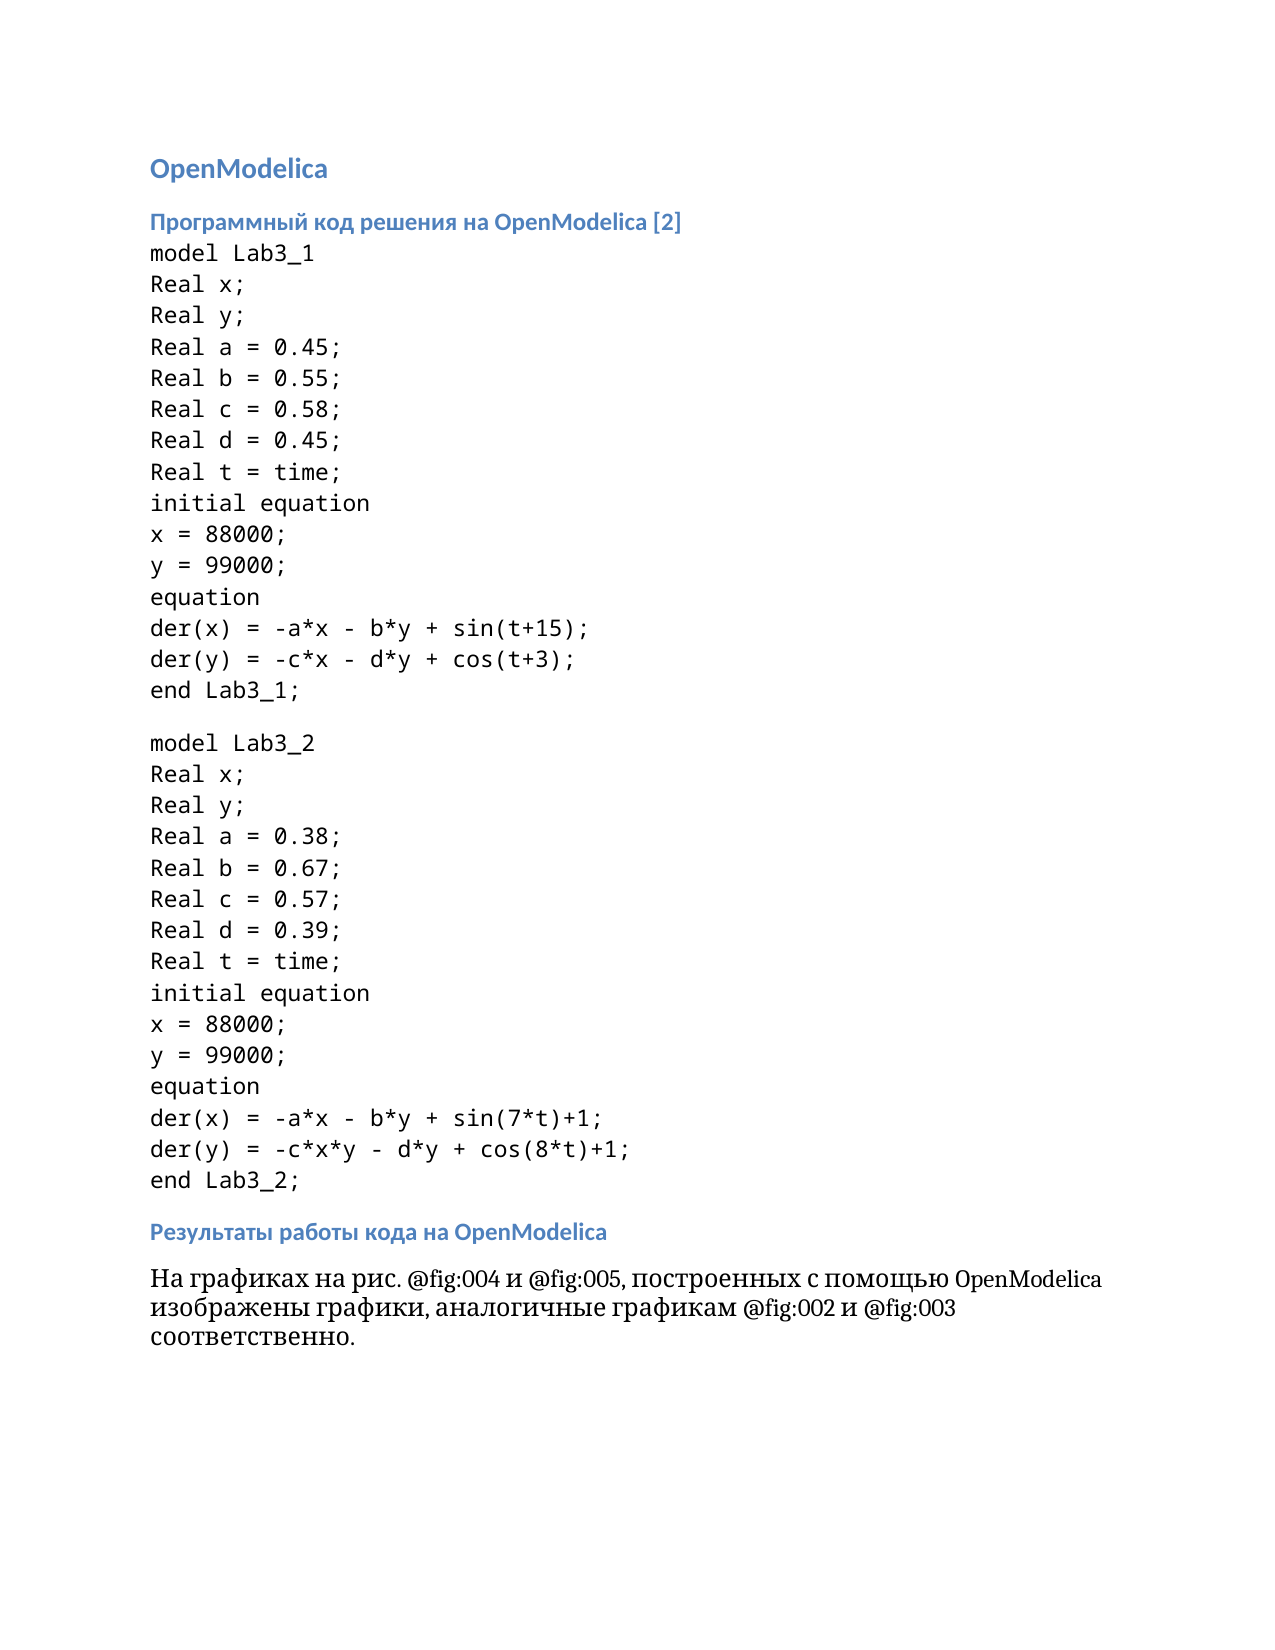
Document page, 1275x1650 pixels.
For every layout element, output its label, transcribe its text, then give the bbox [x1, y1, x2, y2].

text model Lab3_2 Real x; Real y; Real a = 0.38; Real b = 0.67; Real c = 0.57; Real d = 0.39; Real t = time; initial equation x = 88000; y = 99000; equation der(x) = -a*x - b*y + sin(7*t)+1; der(y) = -c*x*y - d*y + cos(8*t)+1; end Lab3_2; [150, 727, 1125, 1195]
subtitle OpenModelica [150, 150, 1125, 186]
subtitle Программный код решения на OpenModelica [2] [150, 206, 1125, 237]
text model Lab3_1 Real x; Real y; Real a = 0.45; Real b = 0.55; Real c = 0.58; Real d = 0.45; Real t = time; initial equation x = 88000; y = 99000; equation der(x) = -a*x - b*y + sin(t+15); der(y) = -c*x - d*y + cos(t+3); end Lab3_1; [150, 237, 1125, 706]
subtitle Результаты работы кода на OpenModelica [150, 1216, 1125, 1247]
text На графиках на рис. @fig:004 и @fig:005, построенных с помощью OpenModelica изображены графики, аналогичные графикам @fig:002 и @fig:003 соответственно. [150, 1265, 1125, 1352]
